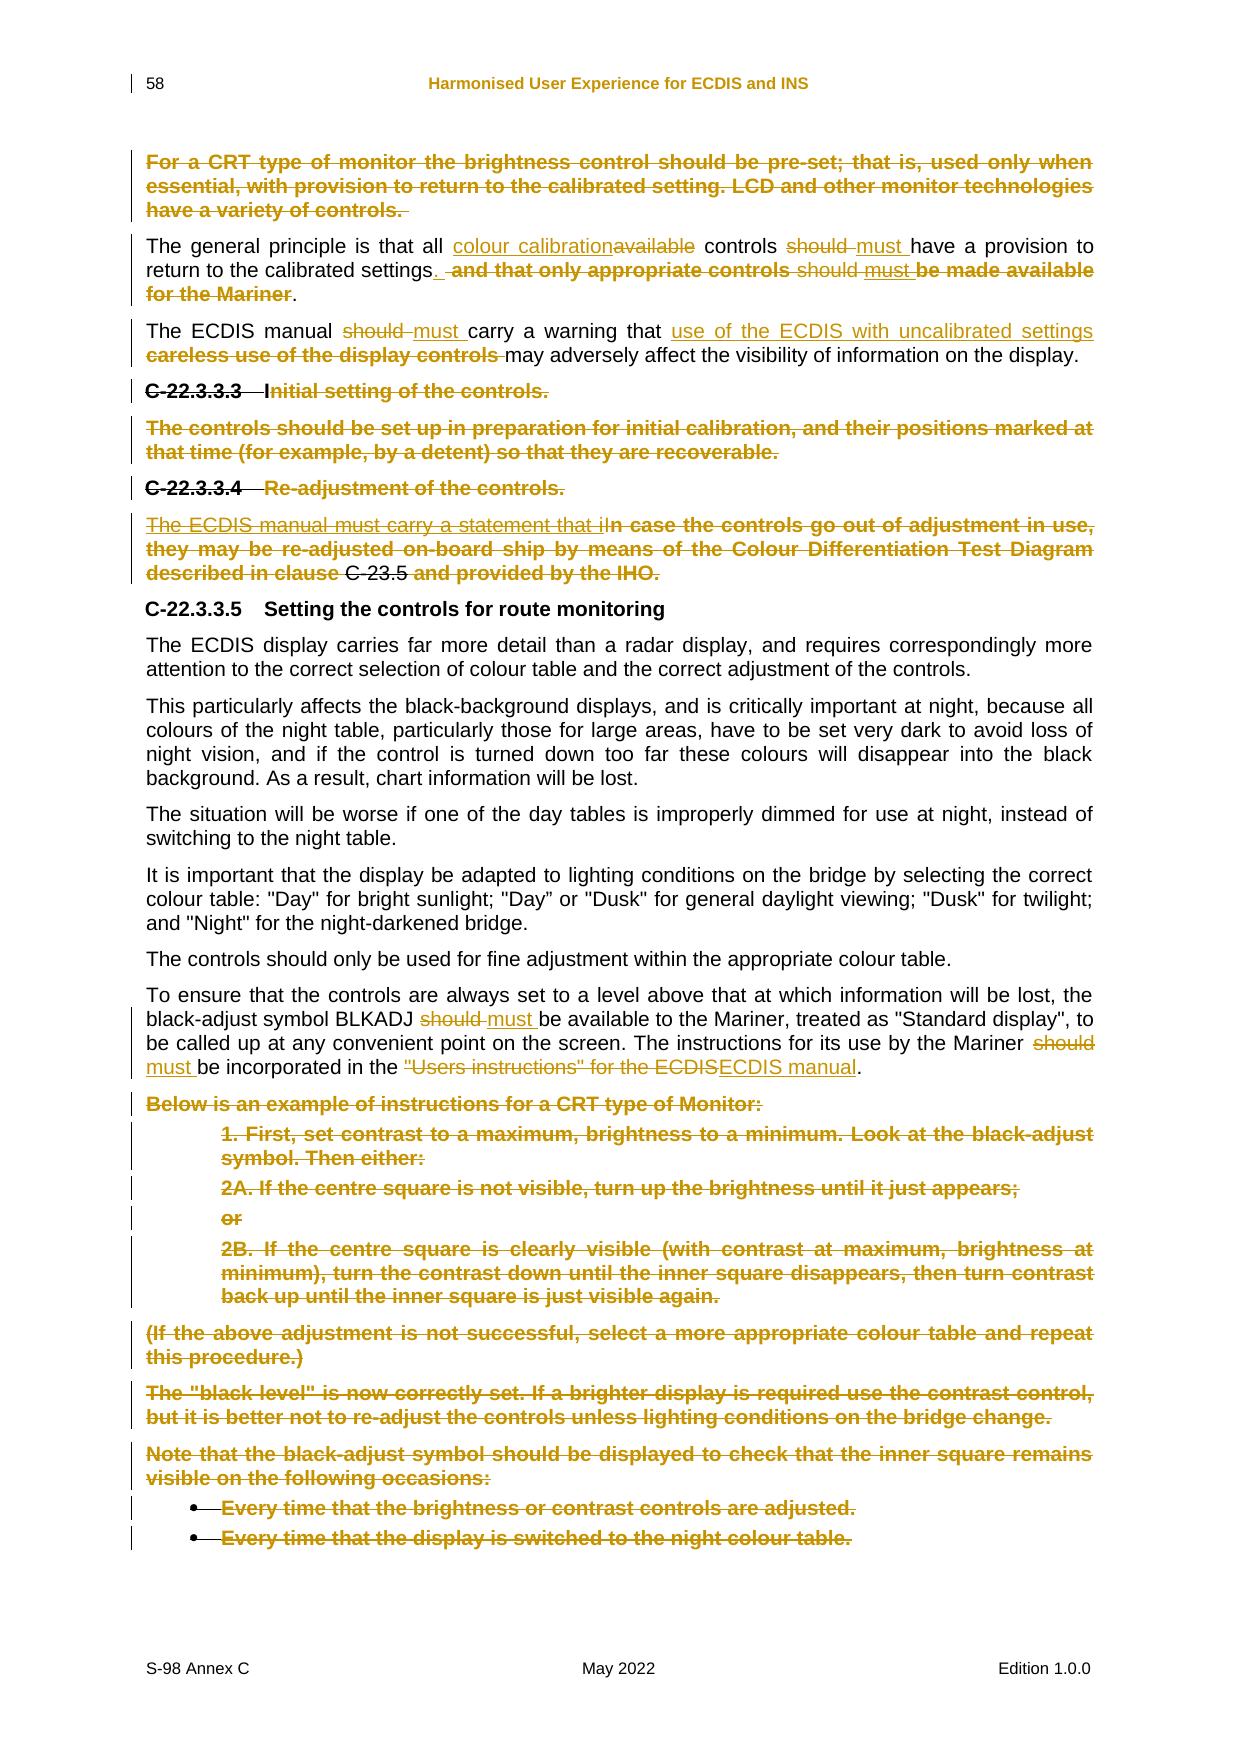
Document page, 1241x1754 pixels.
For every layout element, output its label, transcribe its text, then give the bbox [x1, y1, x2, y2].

text The situation will be worse if one of the day tables is improperly dimmed for use at night, instead of switching to the night table. [146, 802, 1094, 850]
list Every time that the display is switched to the night colour table. [190, 1526, 1094, 1550]
text (If the above adjustment is not successful, select a more appropriate colour table and repeat this procedure.) [146, 1321, 1094, 1334]
text Note that the black-adjust symbol should be displayed to check that the inner square remains visible on the following occasions: [146, 1442, 1094, 1489]
text The controls should be set up in preparation for initial calibration, and their positions marked at that time (for example, by a detent) so that they are recoverable. [146, 430, 1094, 463]
text To ensure that the controls are always set to a level above that at which information will be lost, the black-adjust symbol BLKADJ be available to the Mariner, treated as "Standard display", to be called up at any convenient point on the screen. The instructions for its use by the Mariner be incorporated in the . [146, 983, 1094, 1079]
text n case the controls go out of adjustment in use, they may be re-adjusted on-board ship by means of the Colour Differentiation Test Diagram described in clause C-20.5 and provided by the IHO. [146, 527, 1094, 550]
text 2B. If the centre square is clearly visible (with contrast at maximum, brightness at minimum), turn the contrast down until the inner square disappears, then turn contrast back up until the inner square is just visible again. [221, 1275, 1094, 1308]
text Below is an example of instructions for a CRT type of Monitor: [146, 1092, 1094, 1116]
subtitle Setting the controls for route monitoring [144, 597, 1094, 621]
text n case the controls go out of adjustment in use, they may be re-adjusted on-board ship by means of the Colour Differentiation Test Diagram described in clause C-20.5 and provided by the IHO. [146, 512, 1094, 526]
text The "black level" is now correctly set. If a brighter display is required use the contrast control, but it is better not to re-adjust the controls unless lighting conditions on the bridge change. [146, 1396, 1094, 1429]
text For a CRT type of monitor the brightness control should be pre-set; that is, used only when essential, with provision to return to the calibrated setting. LCD and other monitor technologies have a variety of controls. [146, 188, 1094, 222]
subtitle Initial setting of the controls. [144, 379, 1094, 403]
text 2A. If the centre square is not visible, turn up the brightness until it just appears; [221, 1176, 1094, 1200]
list Every time that the brightness or contrast controls are adjusted. [190, 1496, 1094, 1520]
subtitle Re-adjustment of the controls. [144, 476, 1094, 500]
text (If the above adjustment is not successful, select a more appropriate colour table and repeat this procedure.) [146, 1335, 1094, 1369]
text The "black level" is now correctly set. If a brighter display is required use the contrast control, but it is better not to re-adjust the controls unless lighting conditions on the bridge change. [146, 1381, 1094, 1394]
text The general principle is that all controls have a provision to return to the calibrated settingsand that only appropriate controls be made available for the Mariner. [146, 234, 1094, 306]
text 2B. If the centre square is clearly visible (with contrast at maximum, brightness at minimum), turn the contrast down until the inner square disappears, then turn contrast back up until the inner square is just visible again. [221, 1251, 1094, 1274]
text This particularly affects the black-background displays, and is critically important at night, because all colours of the night table, particularly those for large areas, have to be set very dark to avoid loss of night vision, and if the control is turned down too far these colours will disappear into the black background. As a result, chart information will be lost. [146, 694, 1094, 789]
text The ECDIS manual carry a warning that careless use of the display controls may adversely affect the visibility of information on the display. [146, 319, 1094, 367]
text For a CRT type of monitor the brightness control should be pre-set; that is, used only when essential, with provision to return to the calibrated setting. LCD and other monitor technologies have a variety of controls. [146, 150, 1094, 187]
text or [221, 1206, 1094, 1230]
text n case the controls go out of adjustment in use, they may be re-adjusted on-board ship by means of the Colour Differentiation Test Diagram described in clause C-20.5 and provided by the IHO. [146, 551, 1094, 584]
text The controls should only be used for fine adjustment within the appropriate colour table. [146, 947, 1094, 971]
text It is important that the display be adapted to lighting conditions on the bridge by selecting the correct colour table: "Day" for bright sunlight; "Day” or "Dusk" for general daylight viewing; "Dusk" for twilight; and "Night" for the night-darkened bridge. [146, 862, 1094, 934]
text The controls should be set up in preparation for initial calibration, and their positions marked at that time (for example, by a detent) so that they are recoverable. [146, 416, 1094, 429]
text The ECDIS display carries far more detail than a radar display, and requires correspondingly more attention to the correct selection of colour table and the correct adjustment of the controls. [146, 633, 1094, 681]
text 1. First, set contrast to a maximum, brightness to a minimum. Look at the black-adjust symbol. Then either: [221, 1136, 1094, 1170]
text 1. First, set contrast to a maximum, brightness to a minimum. Look at the black-adjust symbol. Then either: [221, 1122, 1094, 1135]
